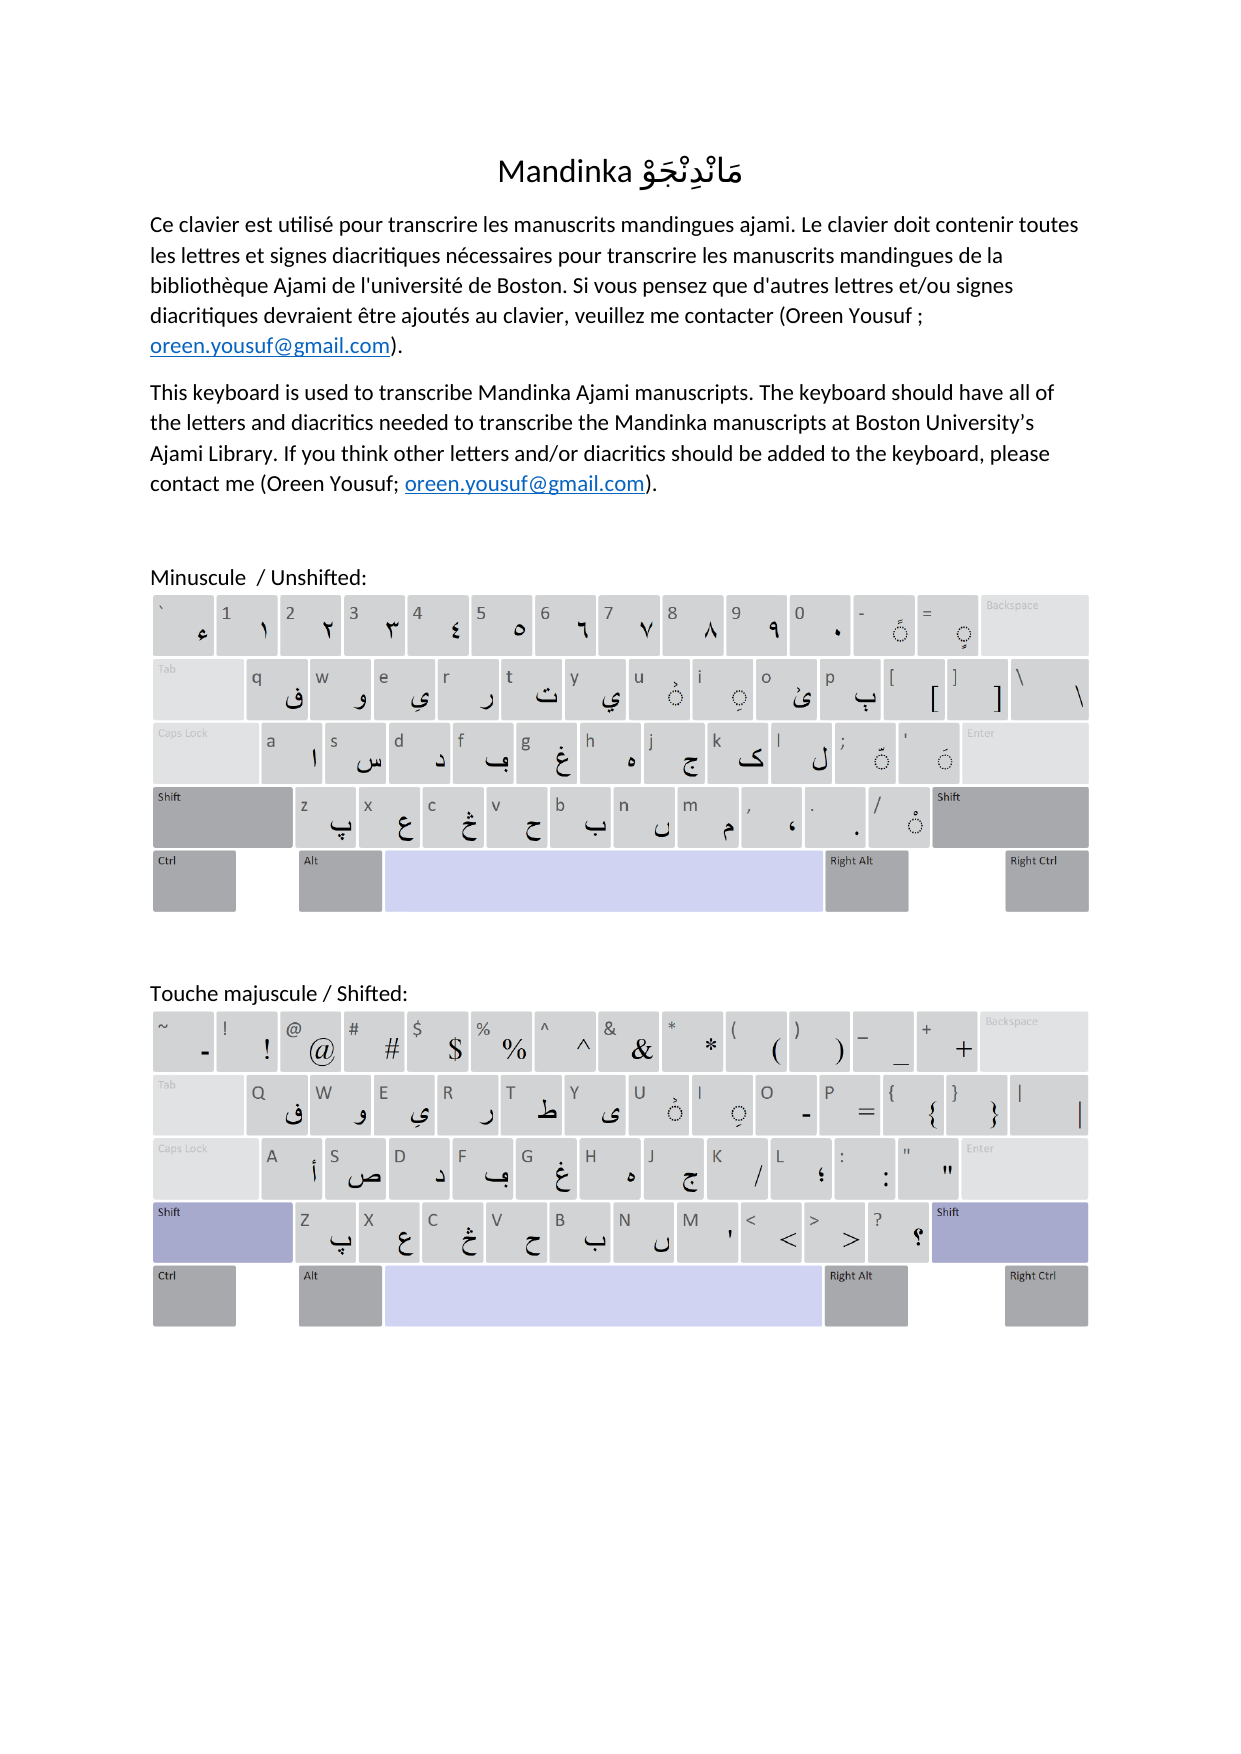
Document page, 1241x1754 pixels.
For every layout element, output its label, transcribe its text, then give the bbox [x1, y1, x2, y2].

text This keyboard is used to transcribe Mandinka Ajami manuscripts. The keyboard should have all of the letters and diacritics needed to transcribe the Mandinka manuscripts at Boston University’s Ajami Library. If you think other letters and/or diacritics should be added to the keyboard, please contact me (Oreen Yousuf; oreen.yousuf@gmail.com). [150, 378, 1090, 497]
picture [150, 592, 1091, 914]
text Ce clavier est utilisé pour transcrire les manuscrits mandingues ajami. Le clavier doit contenir toutes les lettres et signes diacritiques nécessaires pour transcrire les manuscrits mandingues de la bibliothèque Ajami de l'université de Boston. Si vous pensez que d'autres lettres et/ou signes diacritiques devraient être ajoutés au clavier, veuillez me contacter (Oreen Yousuf ; oreen.yousuf@gmail.com). [150, 211, 1090, 359]
text Touche majuscule / Shifted: [150, 979, 1090, 1009]
text Mandinka مَانْدِنْجَوْ [150, 150, 1090, 191]
picture [150, 1009, 1091, 1329]
text Minuscule / Unshifted: [150, 563, 1090, 592]
